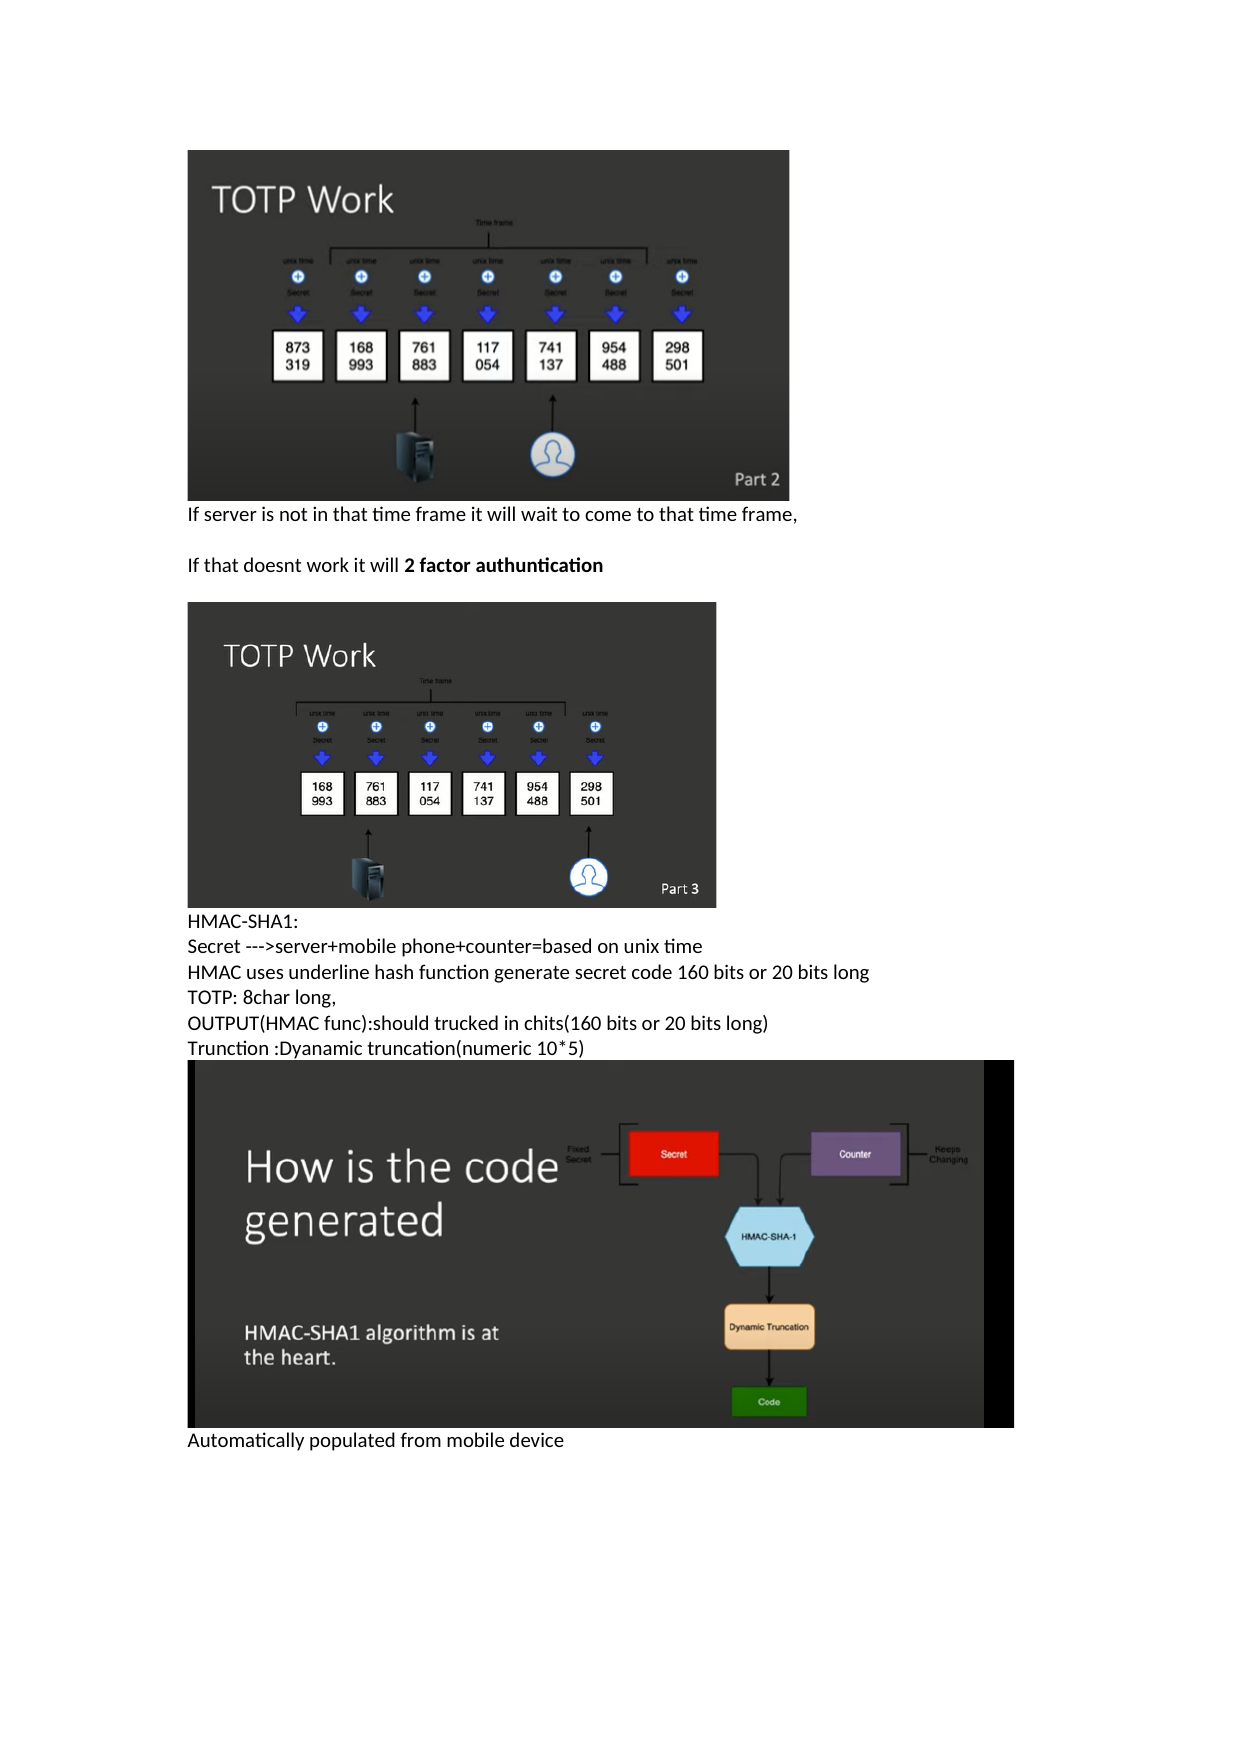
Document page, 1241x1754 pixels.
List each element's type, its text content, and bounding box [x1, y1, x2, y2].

text If server is not in that time frame it will wait to come to that time frame, [187, 501, 1053, 526]
text OUTPUT(HMAC func):should trucked in chits(160 bits or 20 bits long) [187, 1010, 1053, 1035]
picture [187, 602, 717, 908]
text Automatically populated from mobile device [187, 1427, 1053, 1453]
picture [187, 1060, 1015, 1428]
text If that doesnt work it will 2 factor authuntication [187, 552, 1053, 577]
text HMAC-SHA1: [187, 908, 1053, 933]
text Secret --->server+mobile phone+counter=based on unix time [187, 933, 1053, 959]
text HMAC uses underline hash function generate secret code 160 bits or 20 bits long [187, 959, 1053, 984]
text TOTP: 8char long, [187, 984, 1053, 1010]
text Trunction :Dyanamic truncation(numeric 10*5) [187, 1035, 1053, 1061]
picture [187, 150, 790, 501]
